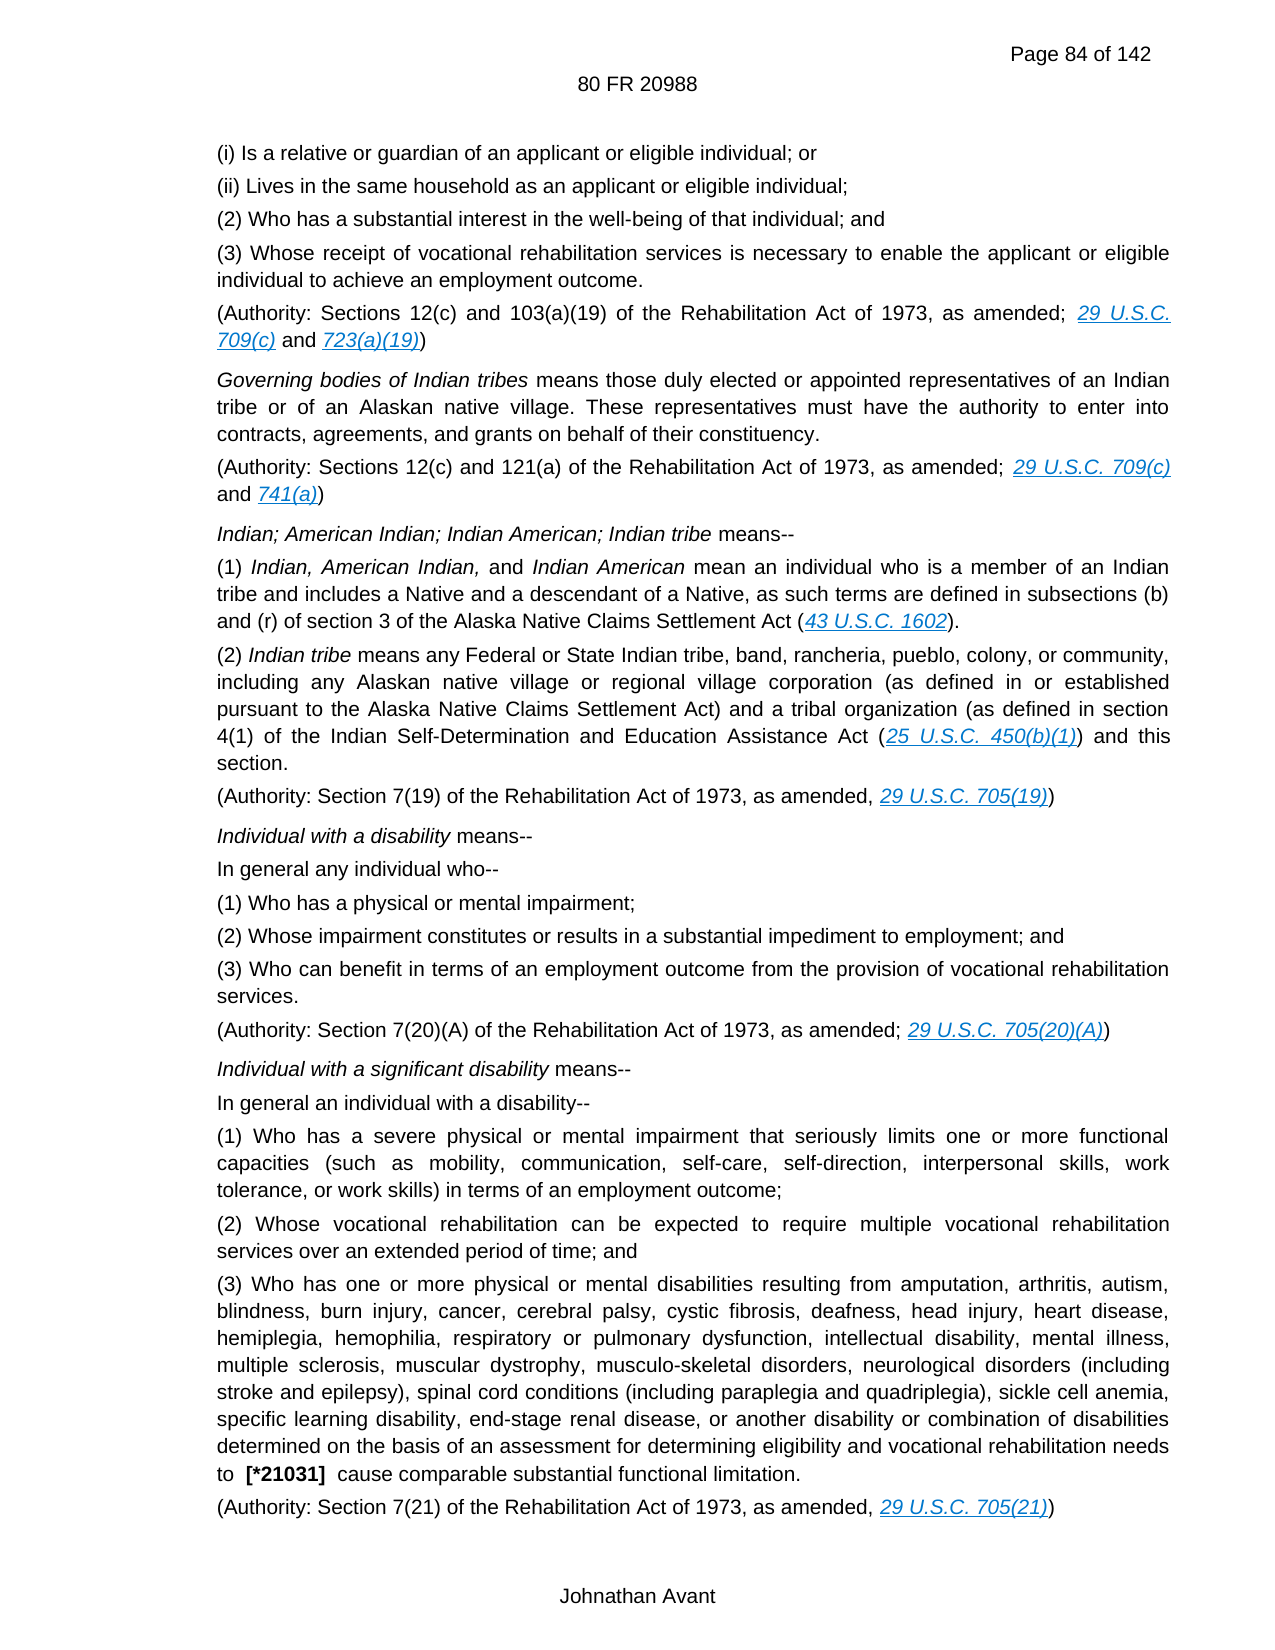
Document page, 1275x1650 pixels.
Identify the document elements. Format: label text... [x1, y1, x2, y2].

text (3) Who has one or more physical or mental disabilities resulting from amputation, arthritis, autism, blindness, burn injury, cancer, cerebral palsy, cystic fibrosis, deafness, head injury, heart disease, hemiplegia, hemophilia, respiratory or pulmonary dysfunction, intellectual disability, mental illness, multiple sclerosis, muscular dystrophy, musculo-skeletal disorders, neurological disorders (including stroke and epilepsy), spinal cord conditions (including paraplegia and quadriplegia), sickle cell anemia, specific learning disability, end-stage renal disease, or another disability or combination of disabilities determined on the basis of an assessment for determining eligibility and vocational rehabilitation needs to [*21031] cause comparable substantial functional limitation. [217, 1269, 1171, 1485]
text (2) Whose impairment constitutes or results in a substantial impediment to employment; and [217, 921, 1171, 948]
text In general any individual who-- [217, 854, 1171, 881]
text (ii) Lives in the same household as an applicant or eligible individual; [217, 171, 1171, 198]
text (1) Who has a physical or mental impairment; [217, 887, 1171, 914]
text Individual with a disability means-- [217, 821, 1171, 848]
text Governing bodies of Indian tribes means those duly elected or appointed representatives of an Indian tribe or of an Alaskan native village. These representatives must have the authority to enter into contracts, agreements, and grants on behalf of their constituency. [217, 364, 1171, 446]
text (3) Who can benefit in terms of an employment outcome from the provision of vocational rehabilitation services. [217, 954, 1171, 1008]
text (2) Whose vocational rehabilitation can be expected to require multiple vocational rehabilitation services over an extended period of time; and [217, 1208, 1171, 1262]
text (1) Who has a severe physical or mental impairment that seriously limits one or more functional capacities (such as mobility, communication, self-care, self-direction, interpersonal skills, work tolerance, or work skills) in terms of an employment outcome; [217, 1121, 1171, 1202]
text (2) Indian tribe means any Federal or State Indian tribe, band, rancheria, pueblo, colony, or community, including any Alaskan native village or regional village corporation (as defined in or established pursuant to the Alaska Native Claims Settlement Act) and a tribal organization (as defined in section 4(1) of the Indian Self-Determination and Education Assistance Act (25 U.S.C. 450(b)(1)) and this section. [217, 639, 1171, 775]
text (Authority: Section 7(21) of the Rehabilitation Act of 1973, as amended, 29 U.S.C. 705(21)) [217, 1492, 1171, 1519]
text Indian; American Indian; Indian American; Indian tribe means-- [217, 519, 1171, 546]
text (Authority: Section 7(20)(A) of the Rehabilitation Act of 1973, as amended; 29 U.S.C. 705(20)(A)) [217, 1014, 1171, 1042]
text In general an individual with a disability-- [217, 1087, 1171, 1114]
text (i) Is a relative or guardian of an applicant or eligible individual; or [217, 137, 1171, 164]
text (Authority: Sections 12(c) and 121(a) of the Rehabilitation Act of 1973, as amended; 29 U.S.C. 709(c) and 741(a)) [217, 452, 1171, 506]
text (2) Who has a substantial interest in the well-being of that individual; and [217, 204, 1171, 231]
text (Authority: Section 7(19) of the Rehabilitation Act of 1973, as amended, 29 U.S.C. 705(19)) [217, 781, 1171, 808]
text (Authority: Sections 12(c) and 103(a)(19) of the Rehabilitation Act of 1973, as amended; 29 U.S.C. 709(c) and 723(a)(19)) [217, 298, 1171, 352]
text (1) Indian, American Indian, and Indian American mean an individual who is a member of an Indian tribe and includes a Native and a descendant of a Native, as such terms are defined in subsections (b) and (r) of section 3 of the Alaska Native Claims Settlement Act (43 U.S.C. 1602). [217, 552, 1171, 633]
text (3) Whose receipt of vocational rehabilitation services is necessary to enable the applicant or eligible individual to achieve an employment outcome. [217, 237, 1171, 292]
text Individual with a significant disability means-- [217, 1054, 1171, 1081]
